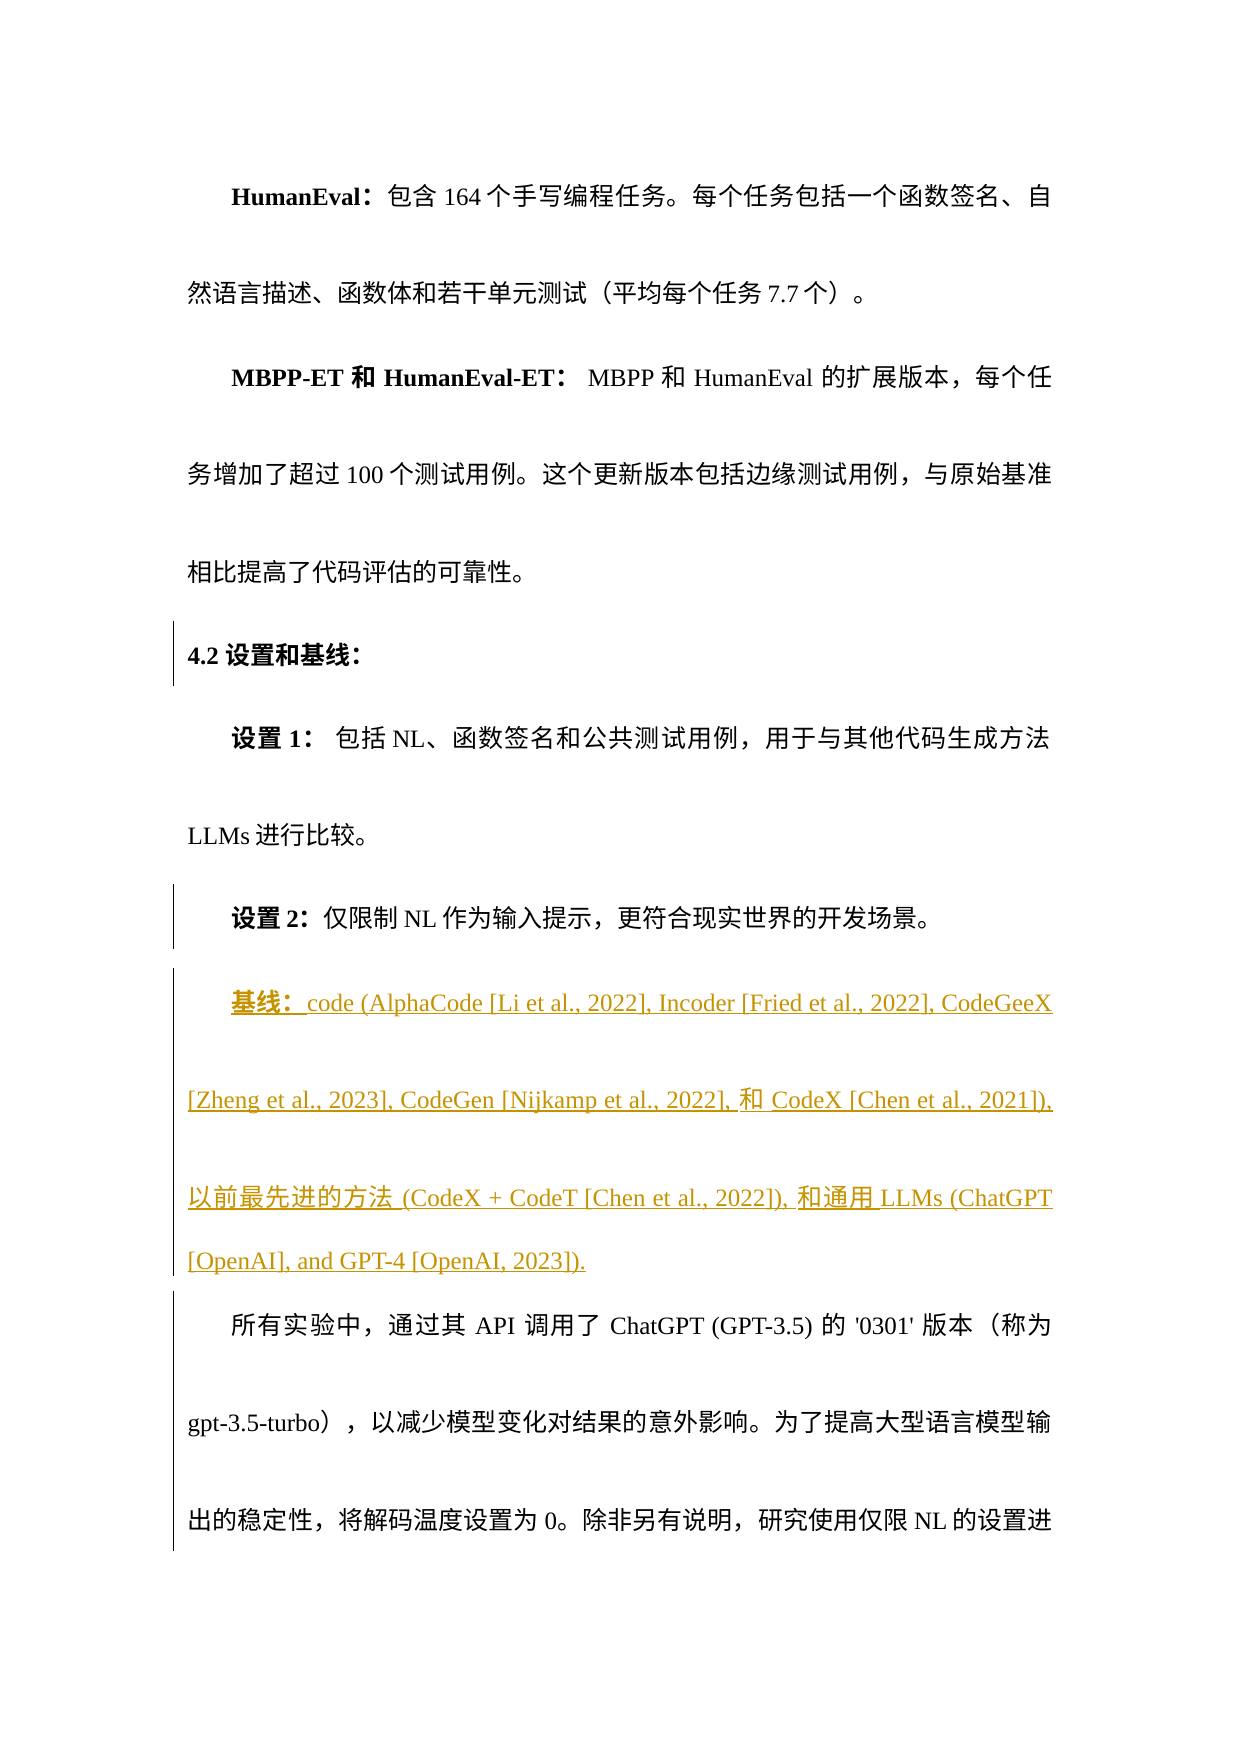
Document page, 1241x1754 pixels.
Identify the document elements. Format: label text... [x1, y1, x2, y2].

list MBPP-ET 和 HumanEval-ET： MBPP 和 HumanEval 的扩展版本，每个任务增加了超过100个测试用例。这个更新版本包括边缘测试用例，与原始基准相比提高了代码评估的可靠性。 [187, 343, 1053, 603]
list HumanEval：包含164个手写编程任务。每个任务包括一个函数签名、自然语言描述、函数体和若干单元测试（平均每个任务7.7个）。 [187, 162, 1053, 324]
list 设置1： 包括NL、函数签名和公共测试用例，用于与其他代码生成方法LLMs进行比较。 [187, 704, 1053, 866]
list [187, 1291, 1053, 1551]
list 4.2 设置和基线： [187, 621, 1053, 686]
list 设置2：仅限制NL作为输入提示，更符合现实世界的开发场景。 [187, 884, 1053, 949]
